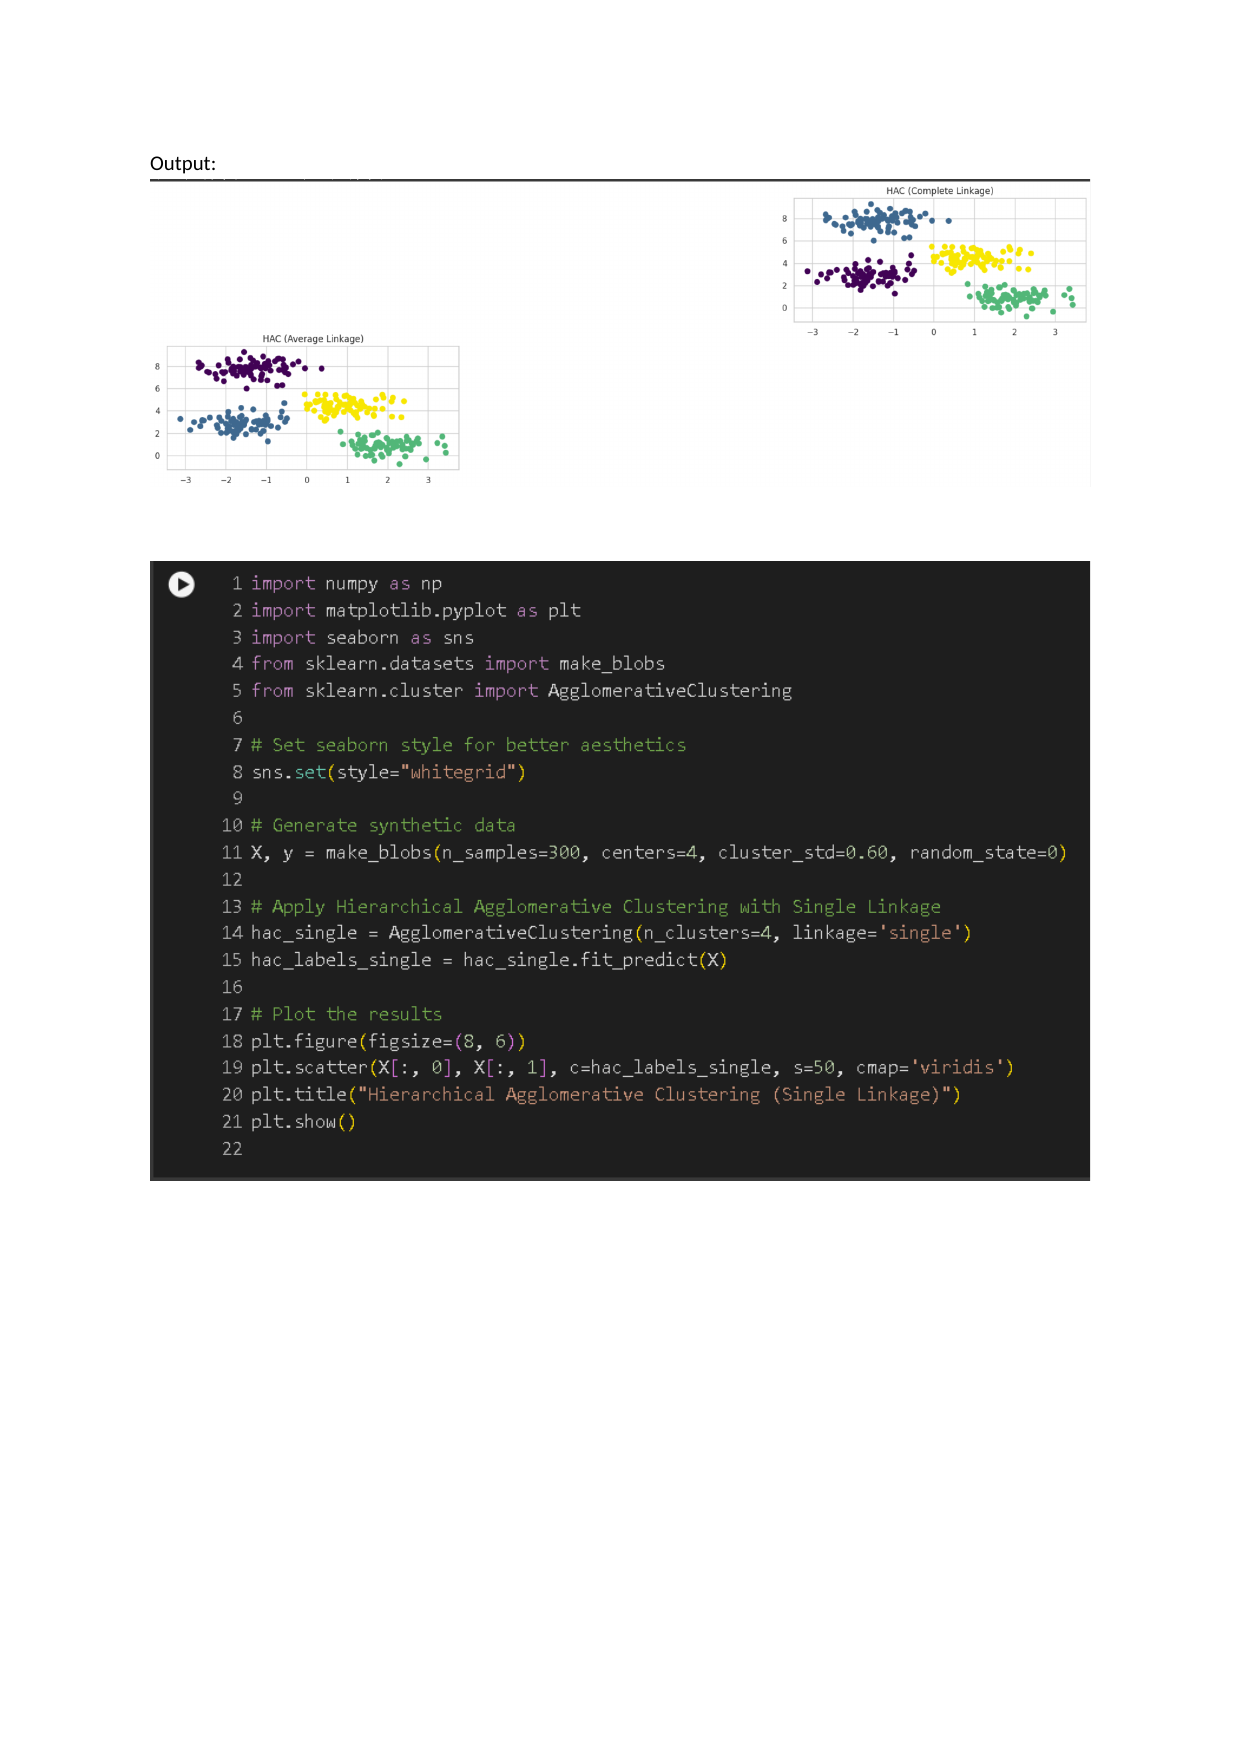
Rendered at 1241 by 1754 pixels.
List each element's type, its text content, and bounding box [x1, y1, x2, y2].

picture [150, 561, 1091, 1181]
picture [150, 179, 1091, 487]
text Output: [150, 150, 1090, 179]
